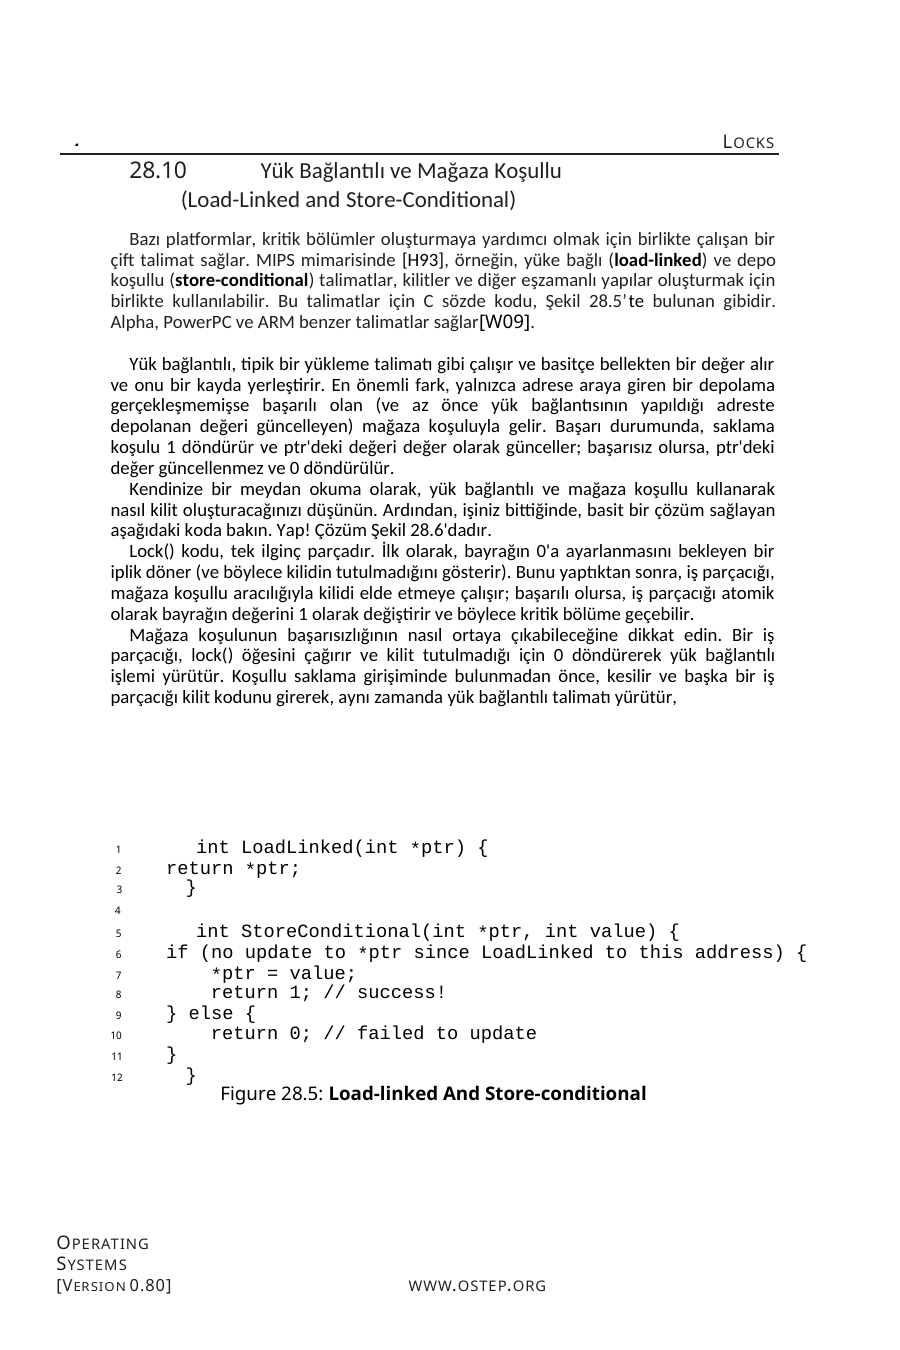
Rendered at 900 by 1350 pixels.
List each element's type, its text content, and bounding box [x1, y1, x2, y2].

text 5 int StoreConditional(int *ptr, int value) { [91, 919, 854, 942]
text 10 return 0; // failed to update [86, 1023, 854, 1044]
subtitle Yük Bağlantılı ve Mağaza Koşullu [110, 154, 776, 185]
text 3 } [91, 878, 854, 898]
text Yük bağlantılı, tipik bir yükleme talimatı gibi çalışır ve basitçe bellekten bir değer alır ve onu bir kayda yerleştirir. En önemli fark, yalnızca adrese araya giren bir depolama gerçekleşmemişse başarılı olan (ve az önce yük bağlantısının yapıldığı adreste depolanan değeri güncelleyen) mağaza koşuluyla gelir. Başarı durumunda, saklama koşulu 1 döndürür ve ptr'deki değeri değer olarak günceller; başarısız olursa, ptr'deki değer güncellenmez ve 0 döndürülür. [110, 353, 776, 478]
text 4 [91, 903, 854, 917]
text 1 int LoadLinked(int *ptr) { [91, 835, 854, 858]
subtitle (Load-Linked and Store-Conditional) [129, 185, 776, 213]
text 6 if (no update to *ptr since LoadLinked to this address) { [91, 942, 854, 963]
text 8 return 1; // success! [91, 983, 854, 1002]
text 12 } [86, 1065, 854, 1086]
text Bazı platformlar, kritik bölümler oluşturmaya yardımcı olmak için birlikte çalışan bir çift talimat sağlar. MIPS mimarisinde [H93], örneğin, yüke bağlı (load-linked) ve depo koşullu (store-conditional) talimatlar, kilitler ve diğer eşzamanlı yapılar oluşturmak için birlikte kullanılabilir. Bu talimatlar için C sözde kodu, Şekil 28.5’te bulunan gibidir. Alpha, PowerPC ve ARM benzer talimatlar sağlar[W09]. [110, 228, 776, 333]
text Kendinize bir meydan okuma olarak, yük bağlantılı ve mağaza koşullu kullanarak nasıl kilit oluşturacağınızı düşünün. Ardından, işiniz bittiğinde, basit bir çözüm sağlayan aşağıdaki koda bakın. Yap! Çözüm Şekil 28.6'dadır. [110, 478, 776, 541]
text Mağaza koşulunun başarısızlığının nasıl ortaya çıkabileceğine dikkat edin. Bir iş parçacığı, lock() öğesini çağırır ve kilit tutulmadığı için 0 döndürerek yük bağlantılı işlemi yürütür. Koşullu saklama girişiminde bulunmadan önce, kesilir ve başka bir iş parçacığı kilit kodunu girerek, aynı zamanda yük bağlantılı talimatı yürütür, [110, 624, 776, 708]
text Lock() kodu, tek ilginç parçadır. İlk olarak, bayrağın 0'a ayarlanmasını bekleyen bir iplik döner (ve böylece kilidin tutulmadığını gösterir). Bunu yaptıktan sonra, iş parçacığı, mağaza koşullu aracılığıyla kilidi elde etmeye çalışır; başarılı olursa, iş parçacığı atomik olarak bayrağın değerini 1 olarak değiştirir ve böylece kritik bölüme geçebilir. [110, 541, 776, 624]
text 7 *ptr = value; [91, 963, 854, 983]
text 2 return *ptr; [91, 858, 854, 878]
text Figure 28.5: Load-linked And Store-conditional [220, 1086, 854, 1104]
text 11 } [86, 1044, 854, 1065]
text 9 } else { [91, 1002, 854, 1023]
